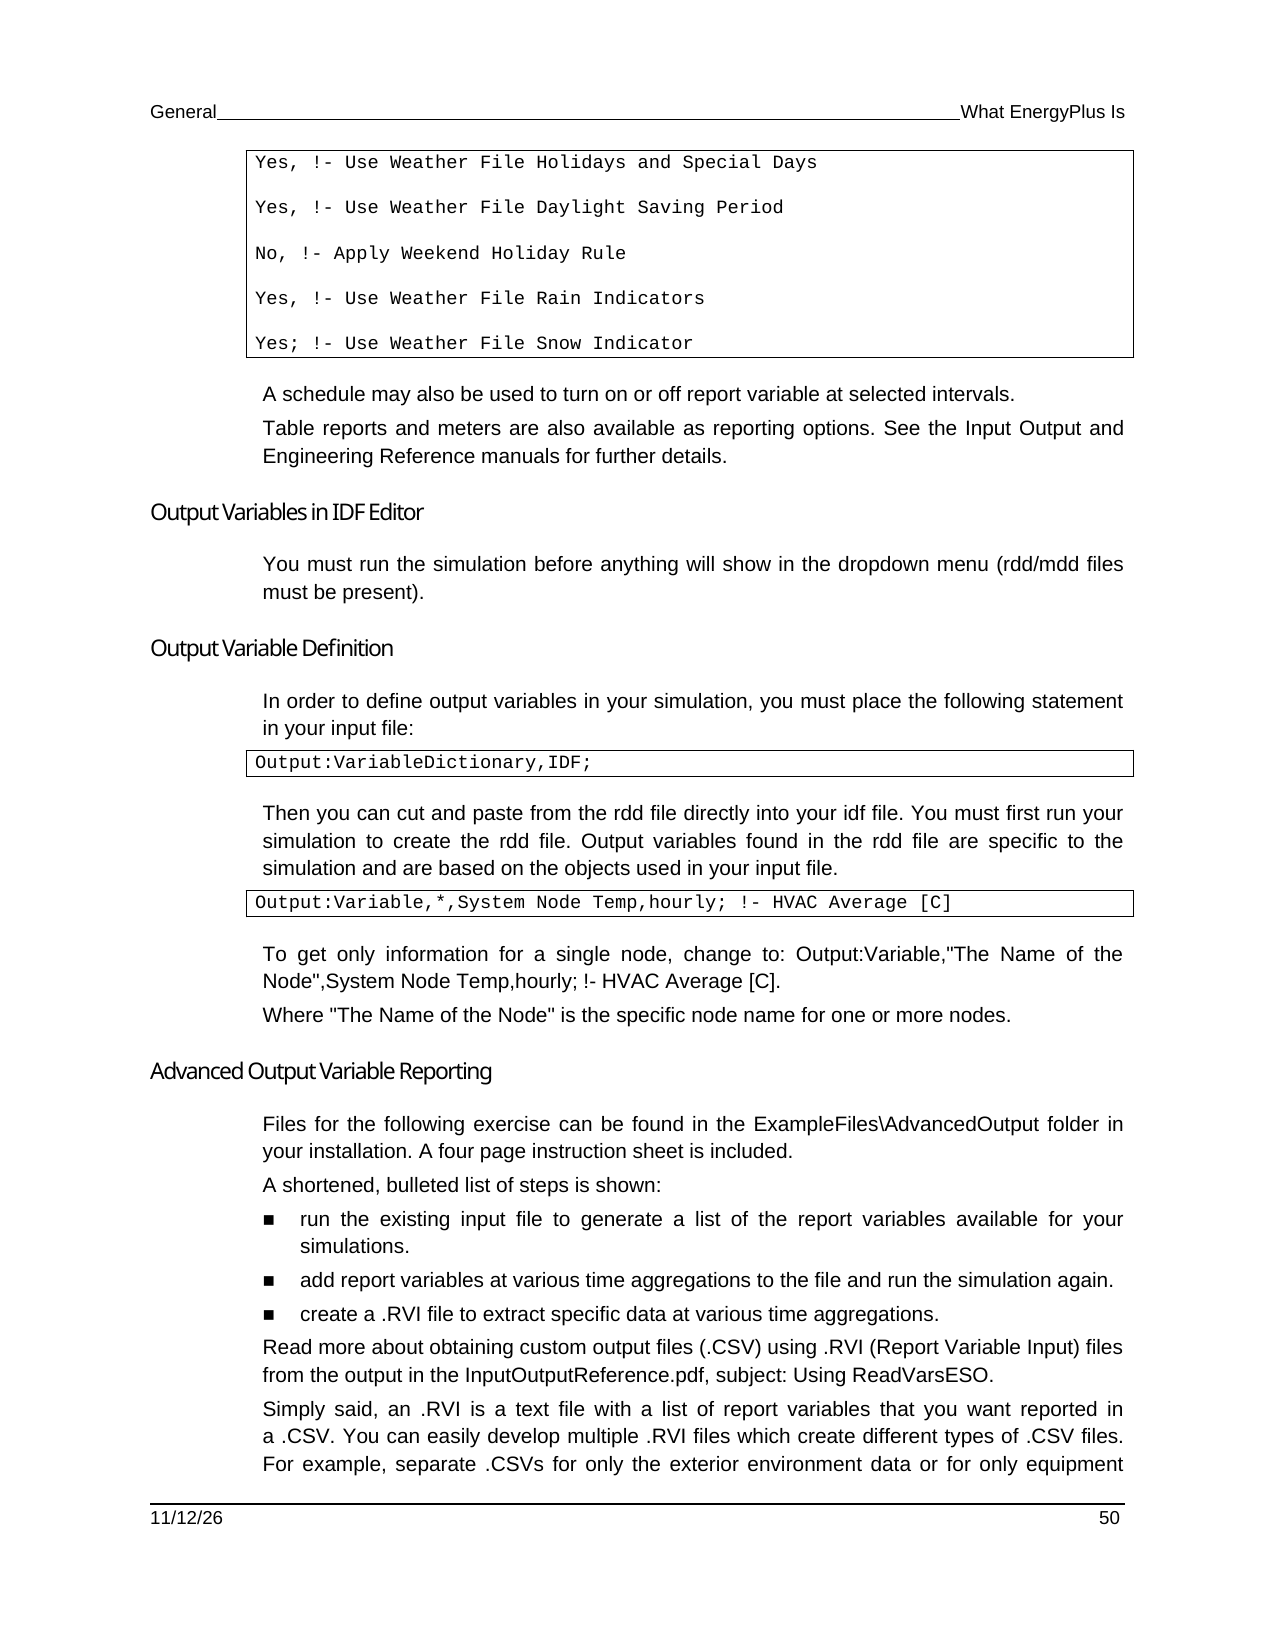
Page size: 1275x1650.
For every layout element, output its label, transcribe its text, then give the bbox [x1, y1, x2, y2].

subtitle Advanced Output Variable Reporting [150, 1055, 1125, 1086]
text A schedule may also be used to turn on or off report variable at selected intervals. [262, 382, 1125, 406]
text Output:Variable,*,System Node Temp,hourly; !- HVAC Average [C] [247, 891, 1133, 916]
text Yes, !- Use Weather File Rain Indicators [247, 286, 1133, 310]
text No, !- Apply Weekend Rule [247, 240, 1133, 265]
text Then you can cut and paste from the rdd file directly into your idf file. You must first run your simulation to create the rdd file. Output variables found in the rdd file are specific to the simulation and are based on the objects used in your input file. [262, 801, 1125, 880]
text Read more about obtaining custom output files (.CSV) using .RVI (Report Variable Input) files from the output in the InputOutputReference.pdf, subject: Using ReadVarsESO. [262, 1335, 1125, 1387]
text To get only information for a single node, change to: Output:Variable,"The Name of the Node",System Node Temp,hourly; !- HVAC Average [C]. [262, 941, 1125, 993]
text Table reports and meters are also available as reporting options. See the Input Output and Engineering Reference manuals for further details. [262, 416, 1125, 467]
text Where "The Name of the Node" is the specific node name for one or more nodes. [262, 1003, 1125, 1027]
subtitle Output Variables in IDF Editor [150, 496, 1125, 527]
text Yes, !- Use Weather File Holidays and Special Days [247, 151, 1133, 174]
list create a .RVI file to extract specific data at various time aggregations. [262, 1301, 1125, 1325]
text Yes, !- Use Weather File Daylight Saving Period [247, 195, 1133, 219]
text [262, 1396, 1125, 1475]
subtitle Output Variable Definition [150, 632, 1125, 663]
list add report variables at various time aggregations to the file and run the simulation again. [262, 1268, 1125, 1292]
text In order to define output variables in your simulation, you must place the following statement in your input file: [262, 688, 1125, 740]
text Files for the following exercise can be found in the ExampleFiles\AdvancedOutput folder in your installation. A four page instruction sheet is included. [262, 1111, 1125, 1163]
text Yes; !- Use Weather File Snow Indicator [247, 331, 1133, 357]
text Output:VariableDictionary,IDF; [247, 751, 1133, 776]
text You must run the simulation before anything will show in the dropdown menu (rdd/mdd files must be present). [262, 552, 1125, 604]
text A shortened, bulleted list of steps is shown: [262, 1173, 1125, 1197]
list run the existing input file to generate a list of the report variables available for your simulations. [262, 1206, 1125, 1258]
